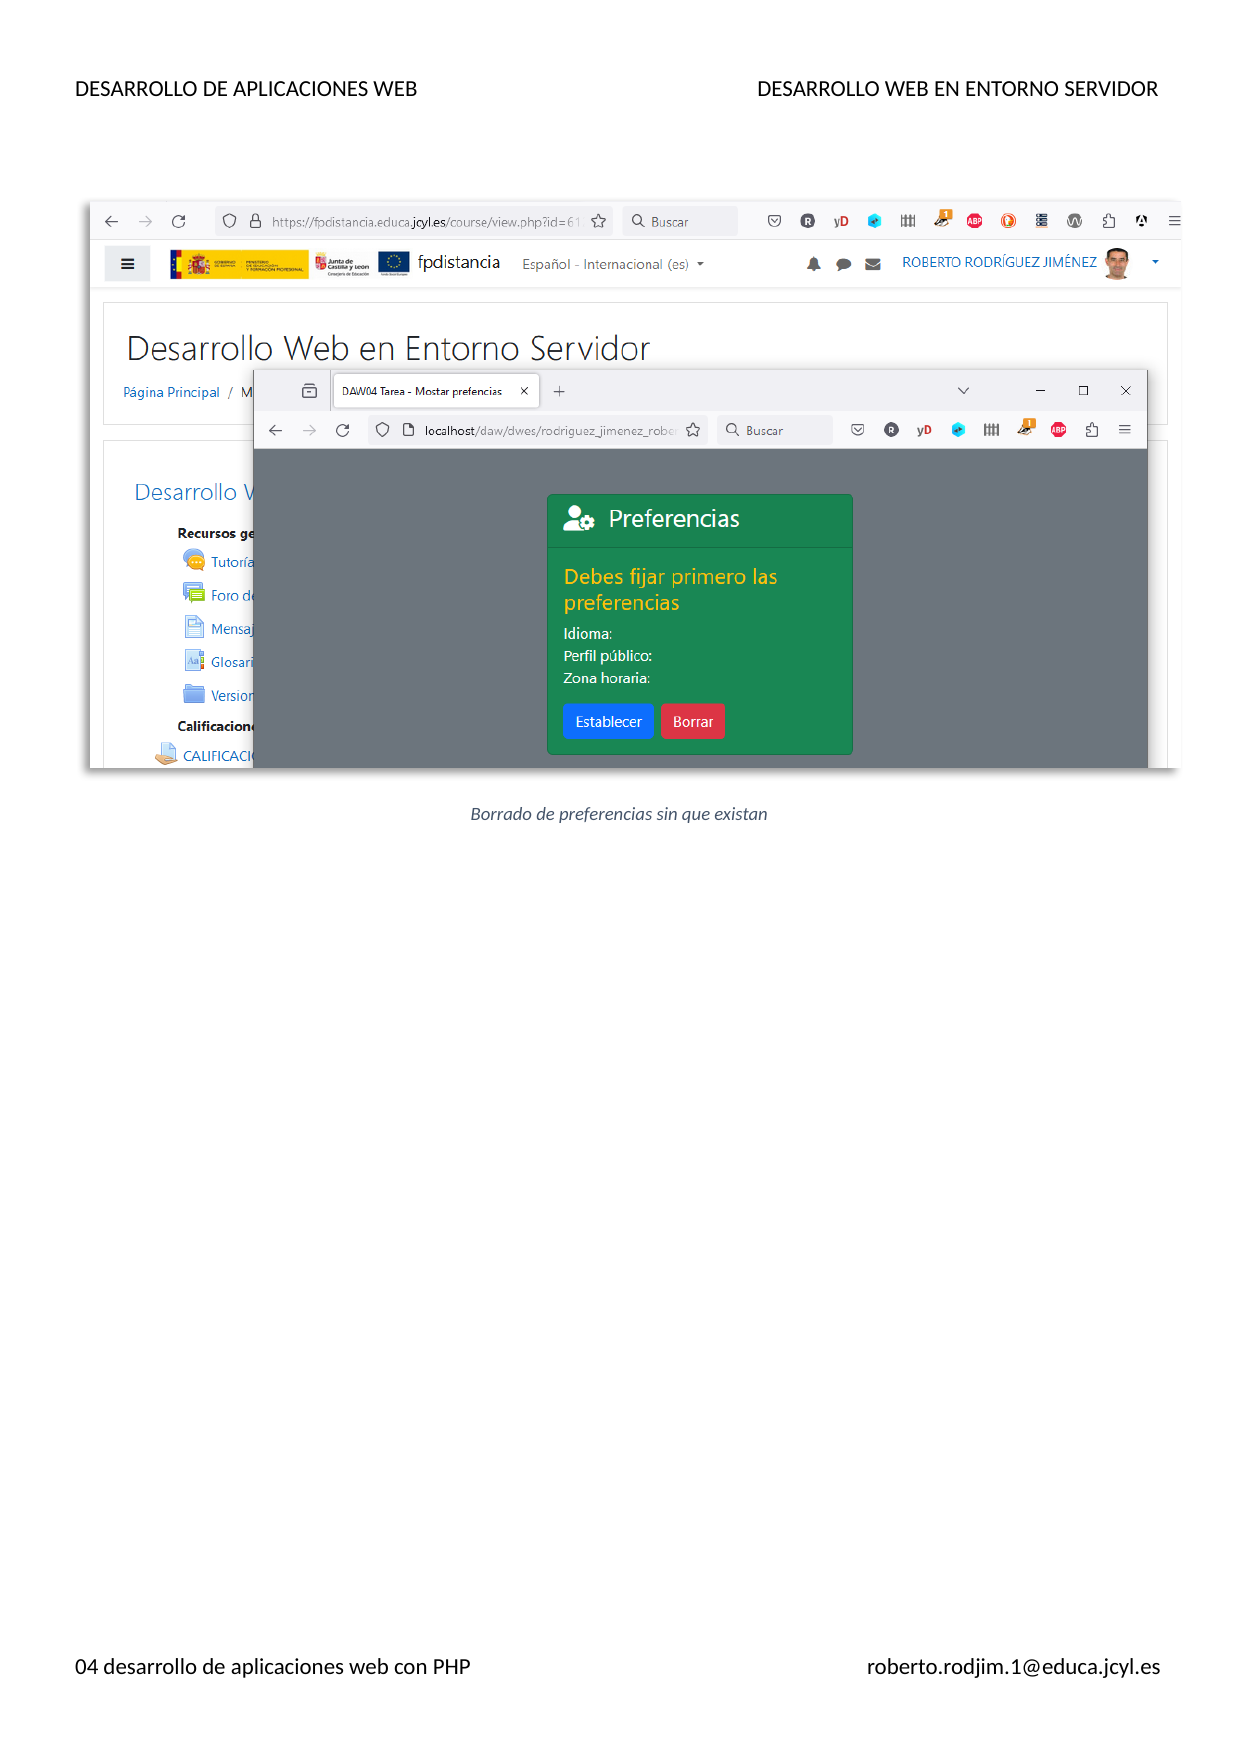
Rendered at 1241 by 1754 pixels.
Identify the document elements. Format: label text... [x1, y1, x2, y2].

text Borrado de preferencias sin que existan [75, 802, 1165, 825]
picture [90, 201, 1181, 768]
